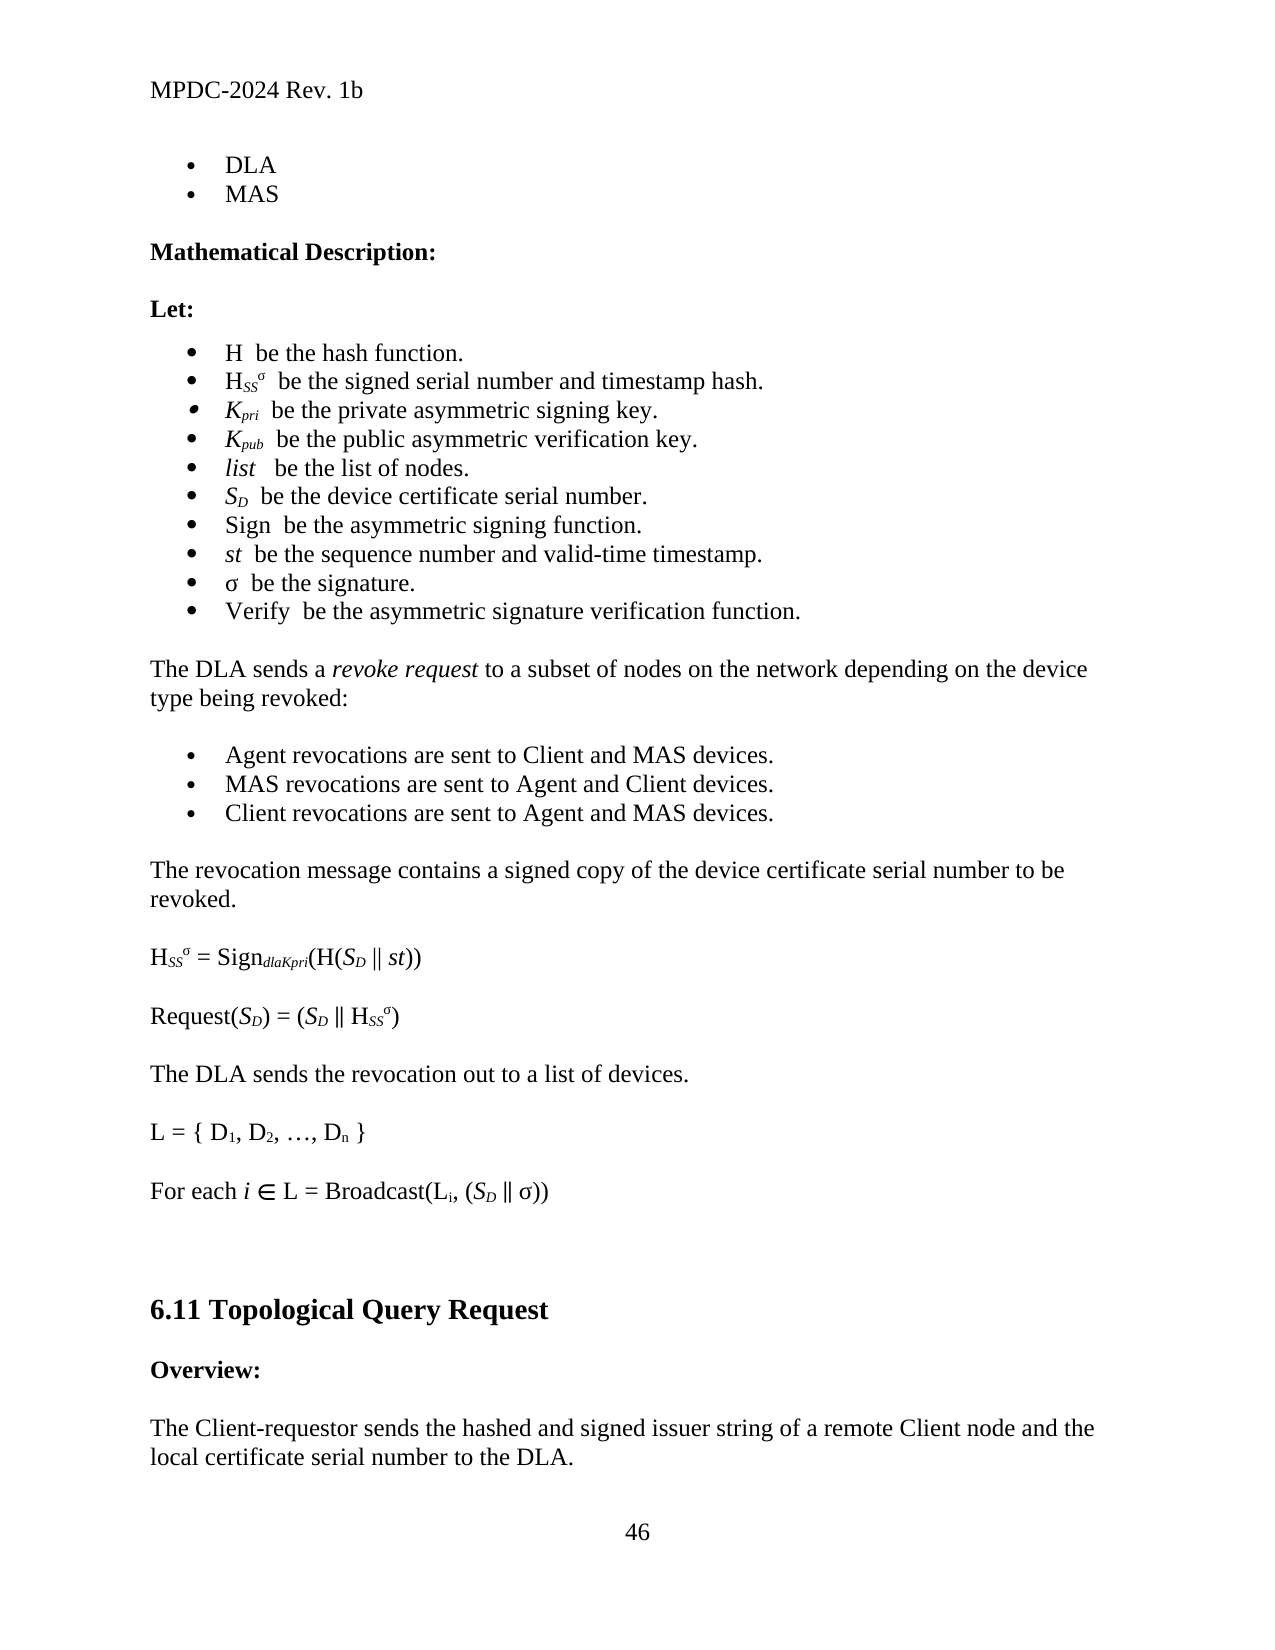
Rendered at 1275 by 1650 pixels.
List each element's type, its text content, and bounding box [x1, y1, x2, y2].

text The DLA sends the revocation out to a list of devices. [150, 1059, 1125, 1088]
text L = { D1, D2, …, Dn } [150, 1117, 1125, 1146]
list H be the hash function. [187, 338, 1125, 366]
list SD be the device certificate serial number. [187, 481, 1125, 510]
list DLA [187, 150, 1125, 179]
text The revocation message contains a signed copy of the device certificate serial number to be revoked. [150, 856, 1125, 913]
list Agent revocations are sent to Client and MAS devices. [187, 741, 1125, 769]
list Sign be the asymmetric signing function. [187, 510, 1125, 539]
list MAS [187, 179, 1125, 207]
list MAS revocations are sent to Agent and Client devices. [187, 769, 1125, 798]
list Verify be the asymmetric signature verification function. [187, 596, 1125, 625]
text The DLA sends a revoke request to a subset of nodes on the network depending on the device type being revoked: [150, 654, 1125, 712]
text HSSσ = SigndlaKpri(H(SD || st)) [150, 942, 1125, 971]
list st be the sequence number and valid-time timestamp. [187, 539, 1125, 568]
text 6.11 Topological Query Request [150, 1292, 1125, 1326]
list Kpri be the private asymmetric signing key. [187, 395, 1125, 424]
list HSSσ be the signed serial number and timestamp hash. [187, 366, 1125, 395]
text Overview: [150, 1355, 1125, 1384]
text The Client-requestor sends the hashed and signed issuer string of a remote Client node and the local certificate serial number to the DLA. [150, 1413, 1125, 1470]
text Request(SD​) = (SD​ ∥ HSSσ) [150, 1000, 1125, 1030]
list Client revocations are sent to Agent and MAS devices. [187, 798, 1125, 827]
text Mathematical Description: [150, 237, 1125, 265]
list Kpub be the public asymmetric verification key. [187, 424, 1125, 453]
text For each i ∈ L = Broadcast(Li, (SD​ ∥ σ)) [150, 1175, 1125, 1205]
list σ be the signature. [187, 568, 1125, 596]
list list be the list of nodes. [187, 453, 1125, 481]
text Let: [150, 294, 1125, 323]
